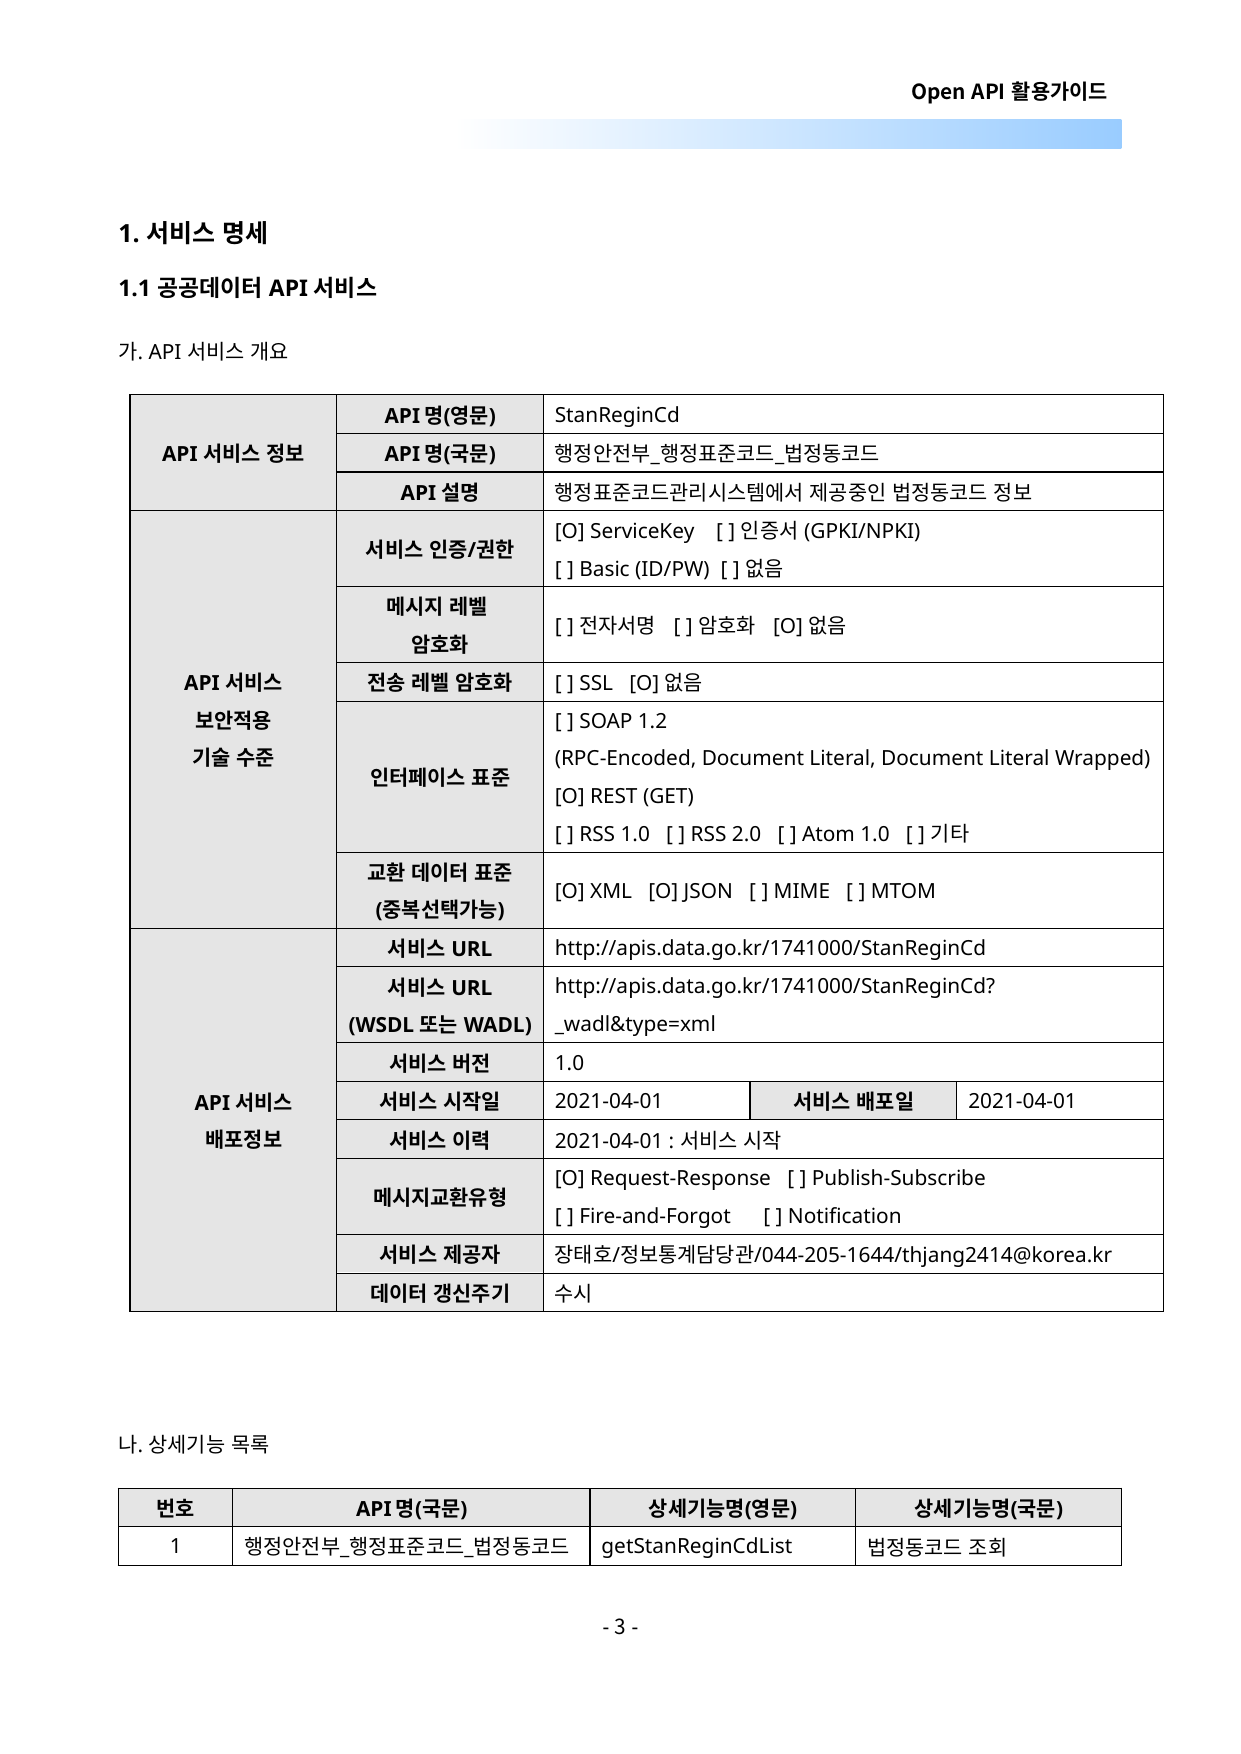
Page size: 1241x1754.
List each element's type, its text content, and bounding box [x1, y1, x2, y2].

table_cell 서비스 시작일 [337, 1082, 543, 1119]
table_cell [ ] SSL [O] 없음 [544, 663, 1163, 701]
table_cell 서비스 인증/권한 [337, 511, 543, 586]
table_cell [O] XML [O] JSON [ ] MIME [ ] MTOM [544, 853, 1163, 928]
table_cell [O] ServiceKey [ ] 인증서 (GPKI/NPKI) [ ] Basic (ID/PW) [ ] 없음 [544, 511, 1163, 586]
table_cell 서비스 버전 [337, 1043, 543, 1081]
table_cell 서비스 URL [337, 929, 543, 966]
table_header StanReginCd [544, 395, 1163, 433]
table_header 상세기능명(국문) [856, 1489, 1121, 1526]
table_cell 1 [119, 1527, 232, 1564]
subtitle API 서비스 개요 [118, 331, 1122, 369]
table_cell 서비스 배포일 [751, 1082, 956, 1119]
table_header 번호 [119, 1489, 232, 1526]
table_cell 교환 데이터 표준 (중복선택가능) [337, 853, 543, 928]
table_cell 행정표준코드관리시스템에서 제공중인 법정동코드 정보 [544, 473, 1163, 510]
table_cell [O] Request-Response [ ] Publish-Subscribe [ ] Fire-and-Forgot [ ] Notification [544, 1159, 1163, 1234]
table_cell 메시지교환유형 [337, 1159, 543, 1234]
table_cell http://apis.data.go.kr/1741000/StanReginCd?_wadl&type=xml [544, 967, 1163, 1042]
table_cell 장태호/정보통계담당관/044-205-1644/thjang2414@korea.kr [544, 1235, 1163, 1272]
table_cell API명(국문) [337, 434, 543, 471]
table_cell 2021-04-01 [544, 1082, 749, 1119]
table_cell 서비스 이력 [337, 1120, 543, 1158]
table_cell 행정안전부_행정표준코드_법정동코드 [233, 1527, 589, 1564]
table_header 상세기능명(영문) [591, 1489, 855, 1526]
table_cell 서비스 URL (WSDL 또는 WADL) [337, 967, 543, 1042]
table_cell 수시 [544, 1274, 1163, 1311]
table_cell 전송 레벨 암호화 [337, 663, 543, 701]
table_cell [ ] 전자서명 [ ] 암호화 [O] 없음 [544, 587, 1163, 662]
table_cell 메시지 레벨 암호화 [337, 587, 543, 662]
table_cell getStanReginCdList [591, 1527, 855, 1564]
table_header API명(국문) [233, 1489, 589, 1526]
table_cell 법정동코드 조회 [856, 1527, 1121, 1564]
table_cell 2021-04-01 : 서비스 시작 [544, 1120, 1163, 1158]
table_cell 2021-04-01 [957, 1082, 1163, 1119]
table_cell 서비스 제공자 [337, 1235, 543, 1272]
table_header API 서비스 정보 [131, 395, 336, 510]
table_cell API 설명 [337, 473, 543, 510]
table_cell http://apis.data.go.kr/1741000/StanReginCd [544, 929, 1163, 966]
table_cell [ ] SOAP 1.2 (RPC-Encoded, Document Literal, Document Literal Wrapped) [O] REST (GET) [ ] RSS 1.0 [ ] RSS 2.0 [ ] Atom 1.0 [ ] 기타 [544, 702, 1163, 852]
table_header API명(영문) [337, 395, 543, 433]
subtitle 1.1 공공데이터 API 서비스 [118, 268, 1122, 306]
subtitle 1. 서비스 명세 [118, 213, 1122, 250]
table_cell 데이터 갱신주기 [337, 1274, 543, 1311]
subtitle 상세기능 목록 [118, 1425, 1122, 1462]
table_cell 인터페이스 표준 [337, 702, 543, 852]
table_cell API 서비스 배포정보 [131, 929, 336, 1311]
table_cell API 서비스 보안적용 기술 수준 [131, 511, 336, 928]
table_cell 행정안전부_행정표준코드_법정동코드 [544, 434, 1163, 471]
table_cell 1.0 [544, 1043, 1163, 1081]
